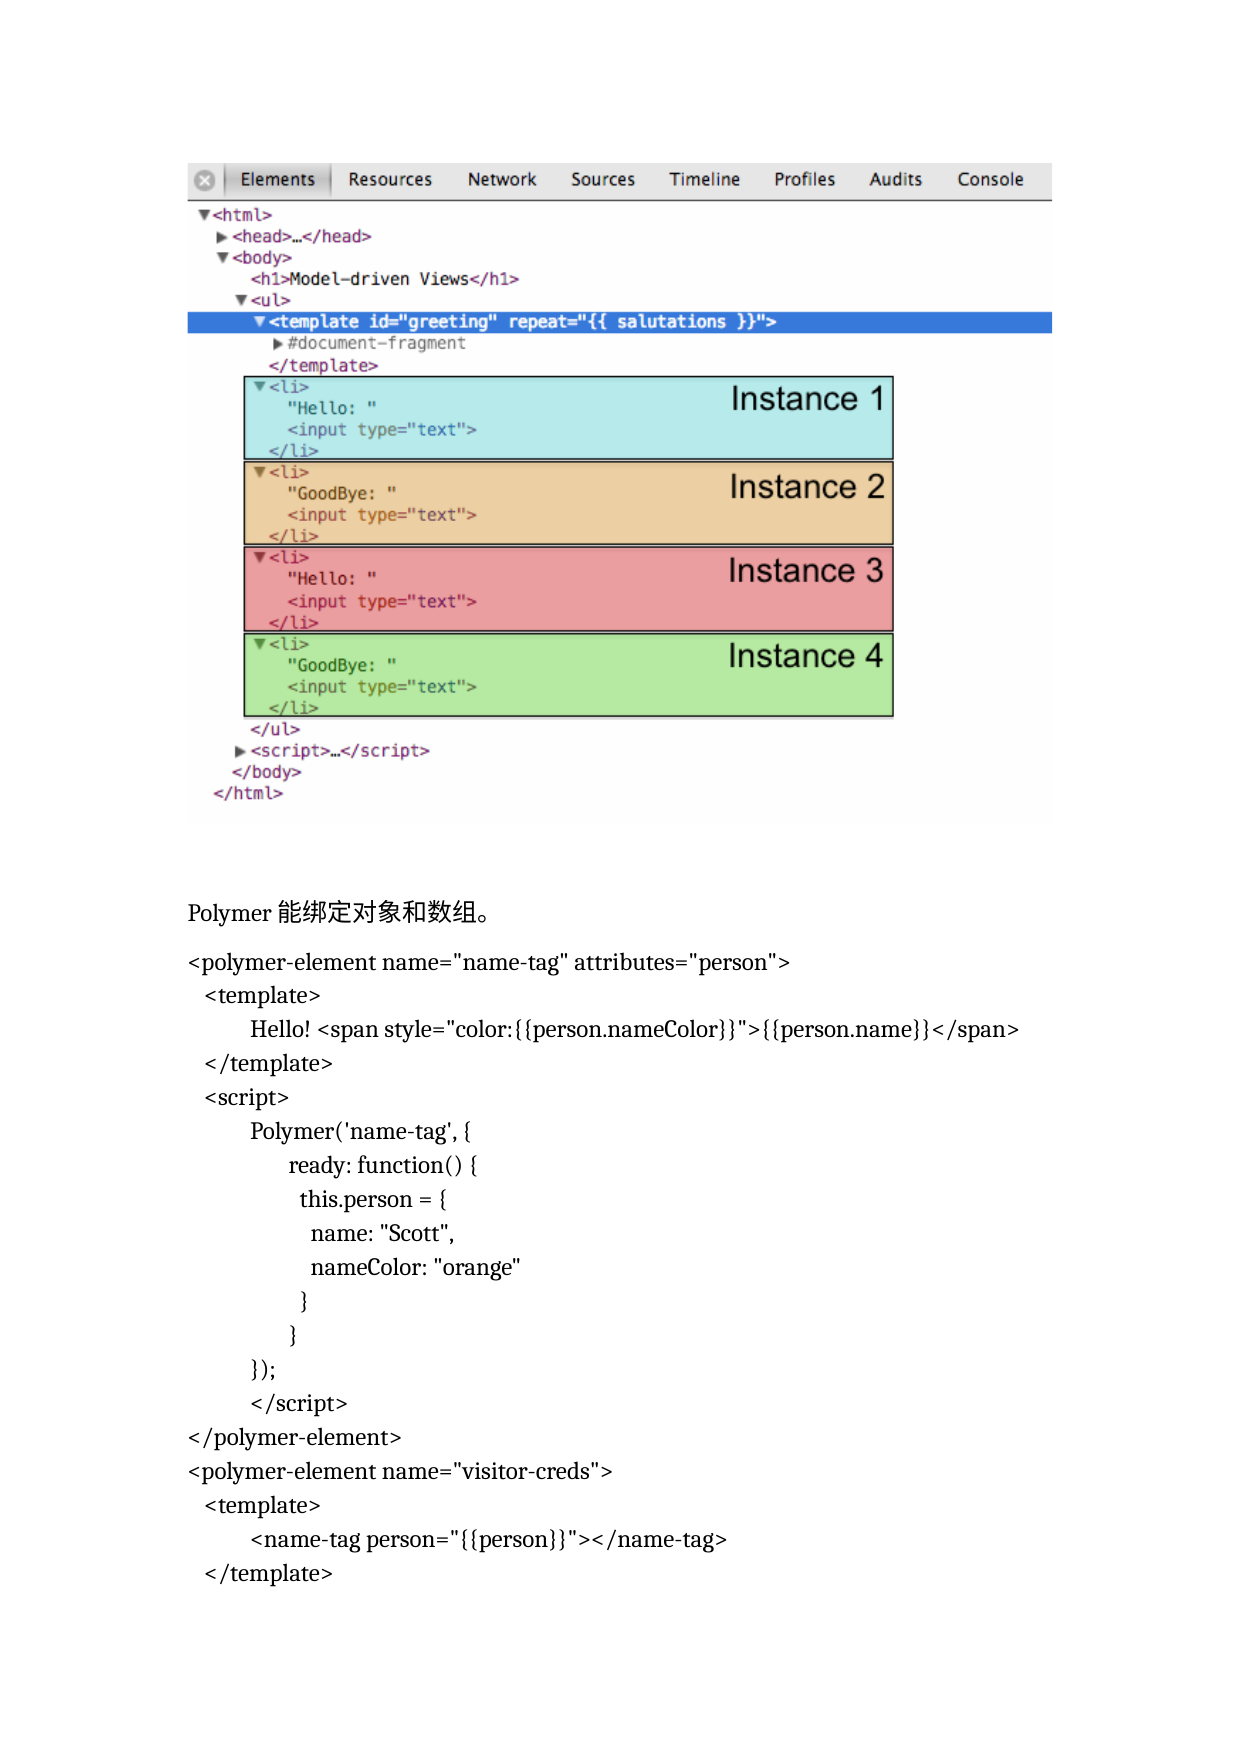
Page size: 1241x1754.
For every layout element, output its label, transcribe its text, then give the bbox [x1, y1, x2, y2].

text name: "Scott", [187, 1217, 1053, 1251]
text <template> [187, 979, 1053, 1013]
picture [187, 163, 1053, 825]
text Hello! <span style="color:{{person.nameColor}}">{{person.name}}</span> [187, 1013, 1053, 1047]
text <polymer-element name="visitor-creds"> [187, 1454, 1053, 1488]
text </polymer-element> [187, 1420, 1053, 1454]
text <script> [187, 1081, 1053, 1115]
text </template> [187, 1556, 1053, 1590]
text this.person = { [187, 1183, 1053, 1217]
text Polymer('name-tag', { [187, 1115, 1053, 1149]
text Polymer能绑定对象和数组。 [187, 877, 1053, 945]
text nameColor: "orange" [187, 1251, 1053, 1284]
text <polymer-element name="name-tag" attributes="person"> [187, 945, 1053, 979]
text ready: function() { [187, 1149, 1053, 1183]
text </template> [187, 1047, 1053, 1081]
text }); [187, 1352, 1053, 1386]
text <template> [187, 1488, 1053, 1522]
text <name-tag person="{{person}}"></name-tag> [187, 1522, 1053, 1556]
text } [187, 1284, 1053, 1318]
text } [187, 1318, 1053, 1352]
text </script> [187, 1386, 1053, 1420]
